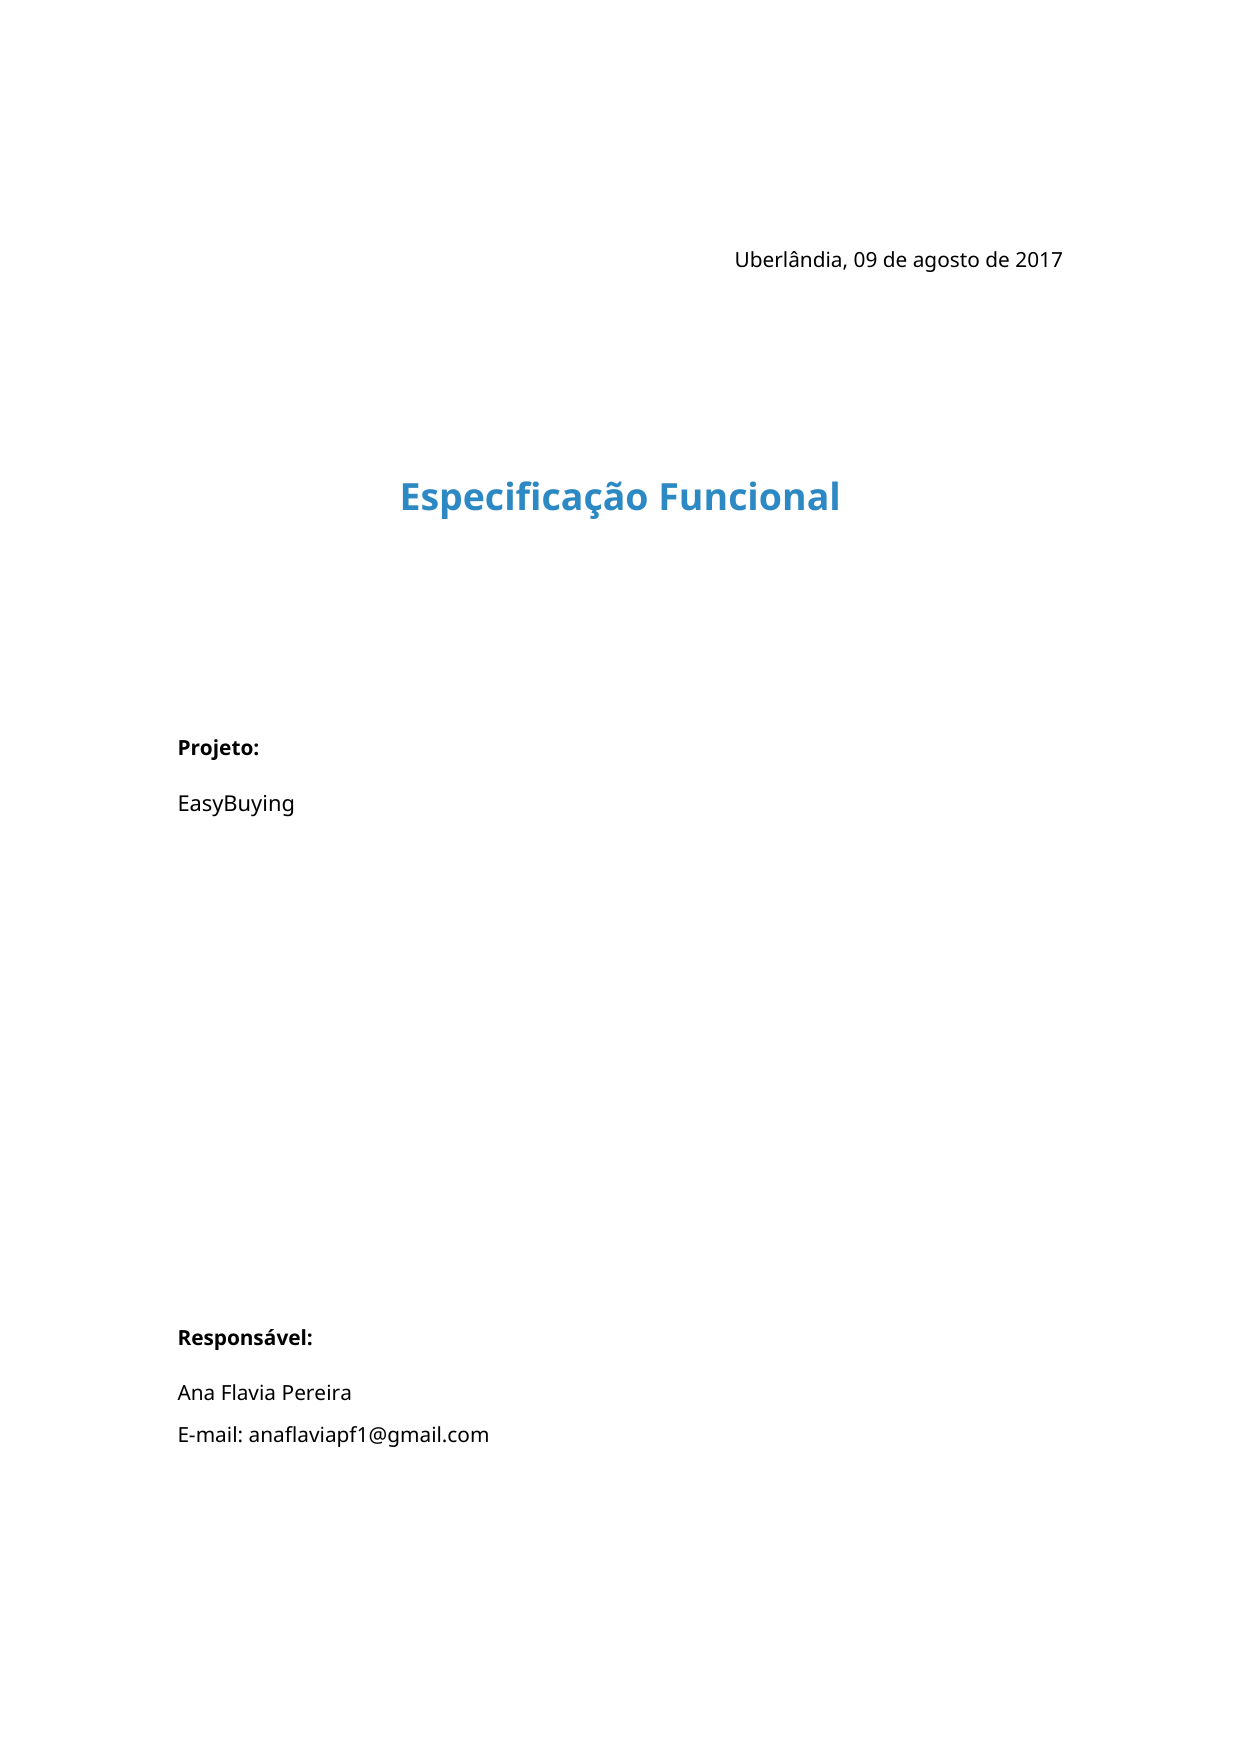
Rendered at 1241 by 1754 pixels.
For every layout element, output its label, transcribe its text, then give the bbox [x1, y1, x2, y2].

text EasyBuying [177, 788, 1063, 818]
text Ana Flavia Pereira E-mail: anaflaviapf1@gmail.com [177, 1378, 1063, 1489]
text Projeto: [177, 733, 1063, 762]
text Uberlândia, 09 de agosto de 2017 [177, 245, 1063, 273]
text Especificação Funcional [177, 470, 1063, 521]
text Responsável: [177, 1323, 1063, 1351]
